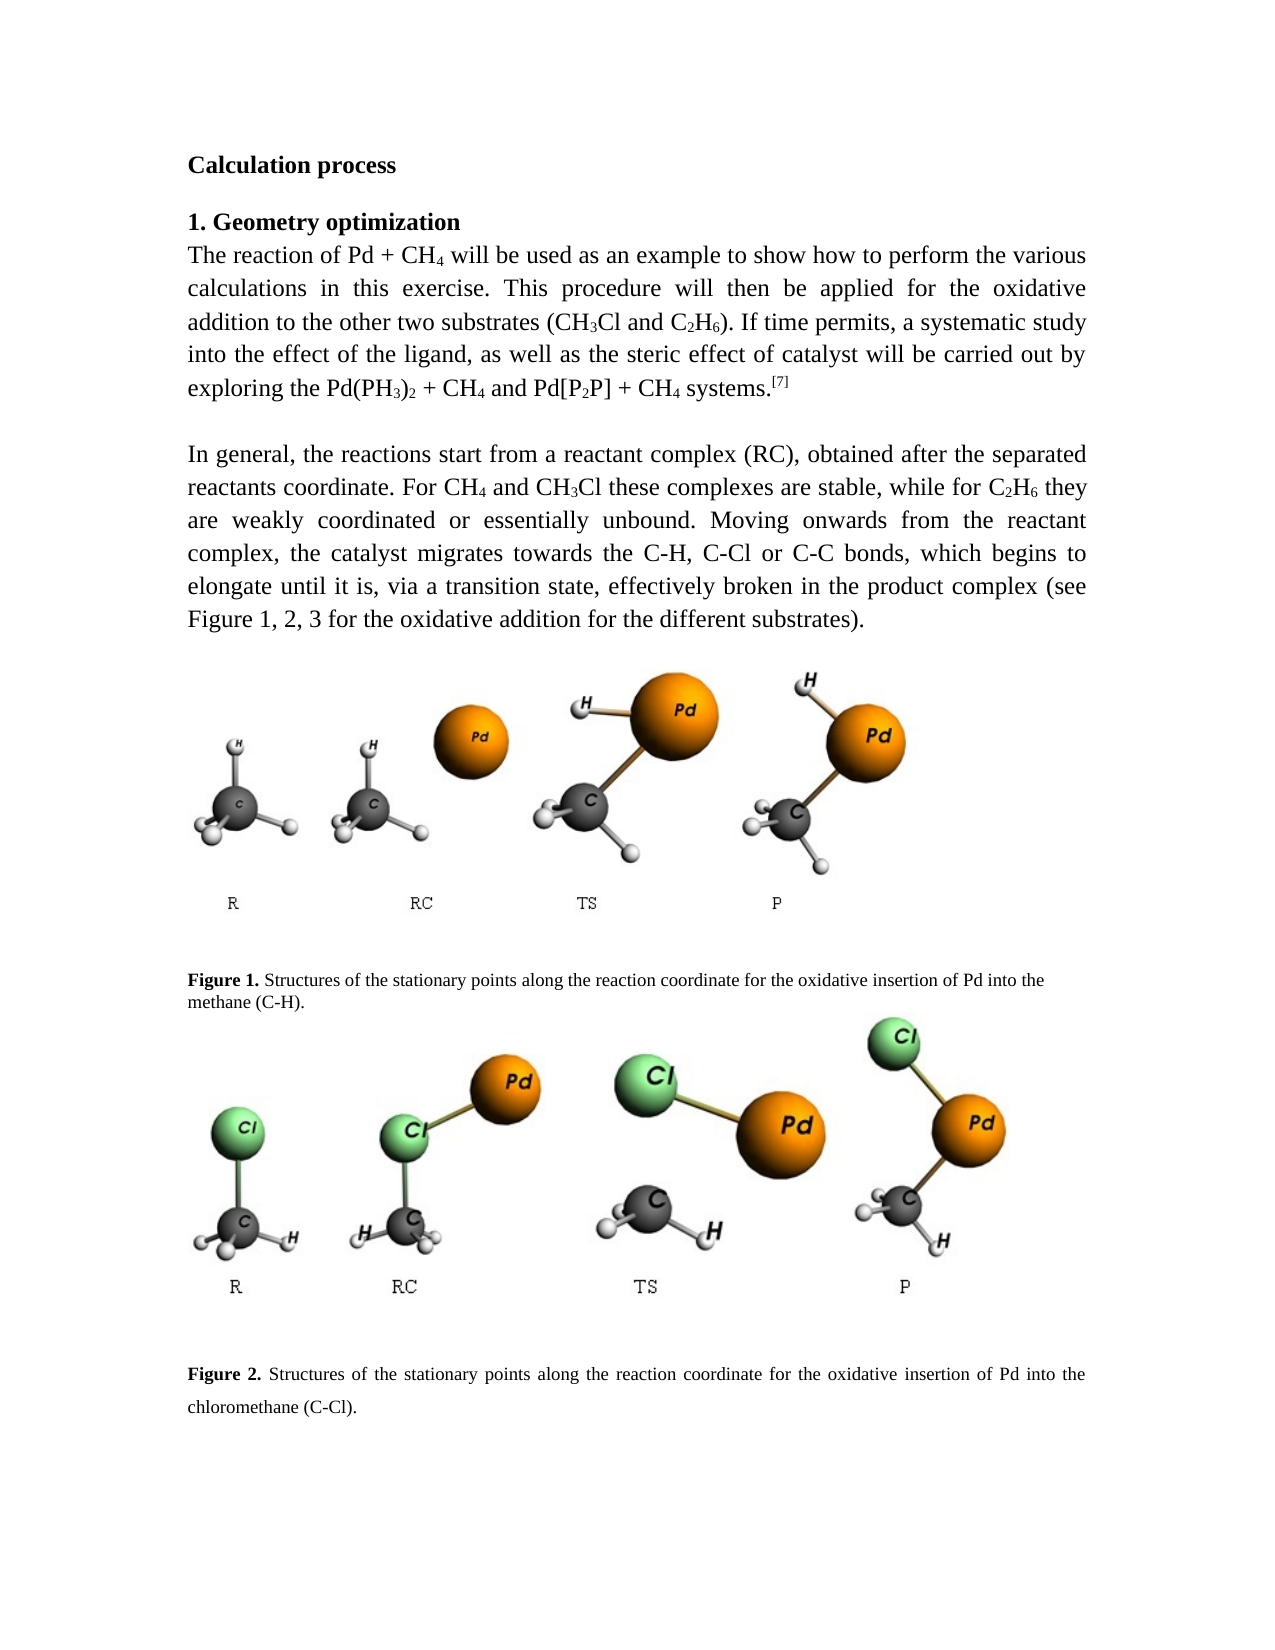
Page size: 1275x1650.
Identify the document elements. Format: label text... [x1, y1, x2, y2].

picture [187, 1012, 1018, 1325]
text 1. Geometry optimization [187, 207, 1087, 236]
text In general, the reactions start from a reactant complex (RC), obtained after the separated reactants coordinate. For CH4 and CH3Cl these complexes are stable, while for C2H6 they are weakly coordinated or essentially unbound. Moving onwards from the reactant complex, the catalyst migrates towards the C-H, C-Cl or C-C bonds, which begins to elongate until it is, via a transition state, effectively broken in the product complex (see Figure 1, 2, 3 for the oxidative addition for the different substrates). [187, 439, 1087, 632]
text Calculation process [187, 150, 1087, 179]
text Figure 2. Structures of the stationary points along the reaction coordinate for the oxidative insertion of Pd into the chloromethane (C-Cl). [187, 1354, 1087, 1420]
picture [187, 669, 919, 941]
text Figure 1. Structures of the stationary points along the reaction coordinate for the oxidative insertion of Pd into the methane (C-H). [187, 969, 1087, 1012]
text The reaction of Pd + CH4 will be used as an example to show how to perform the various calculations in this exercise. This procedure will then be applied for the oxidative addition to the other two substrates (CH3Cl and C2H6). If time permits, a systematic study into the effect of the ligand, as well as the steric effect of catalyst will be carried out by exploring the Pd(PH3)2 + CH4 and Pd[P2P] + CH4 systems.[7] [187, 241, 1087, 401]
